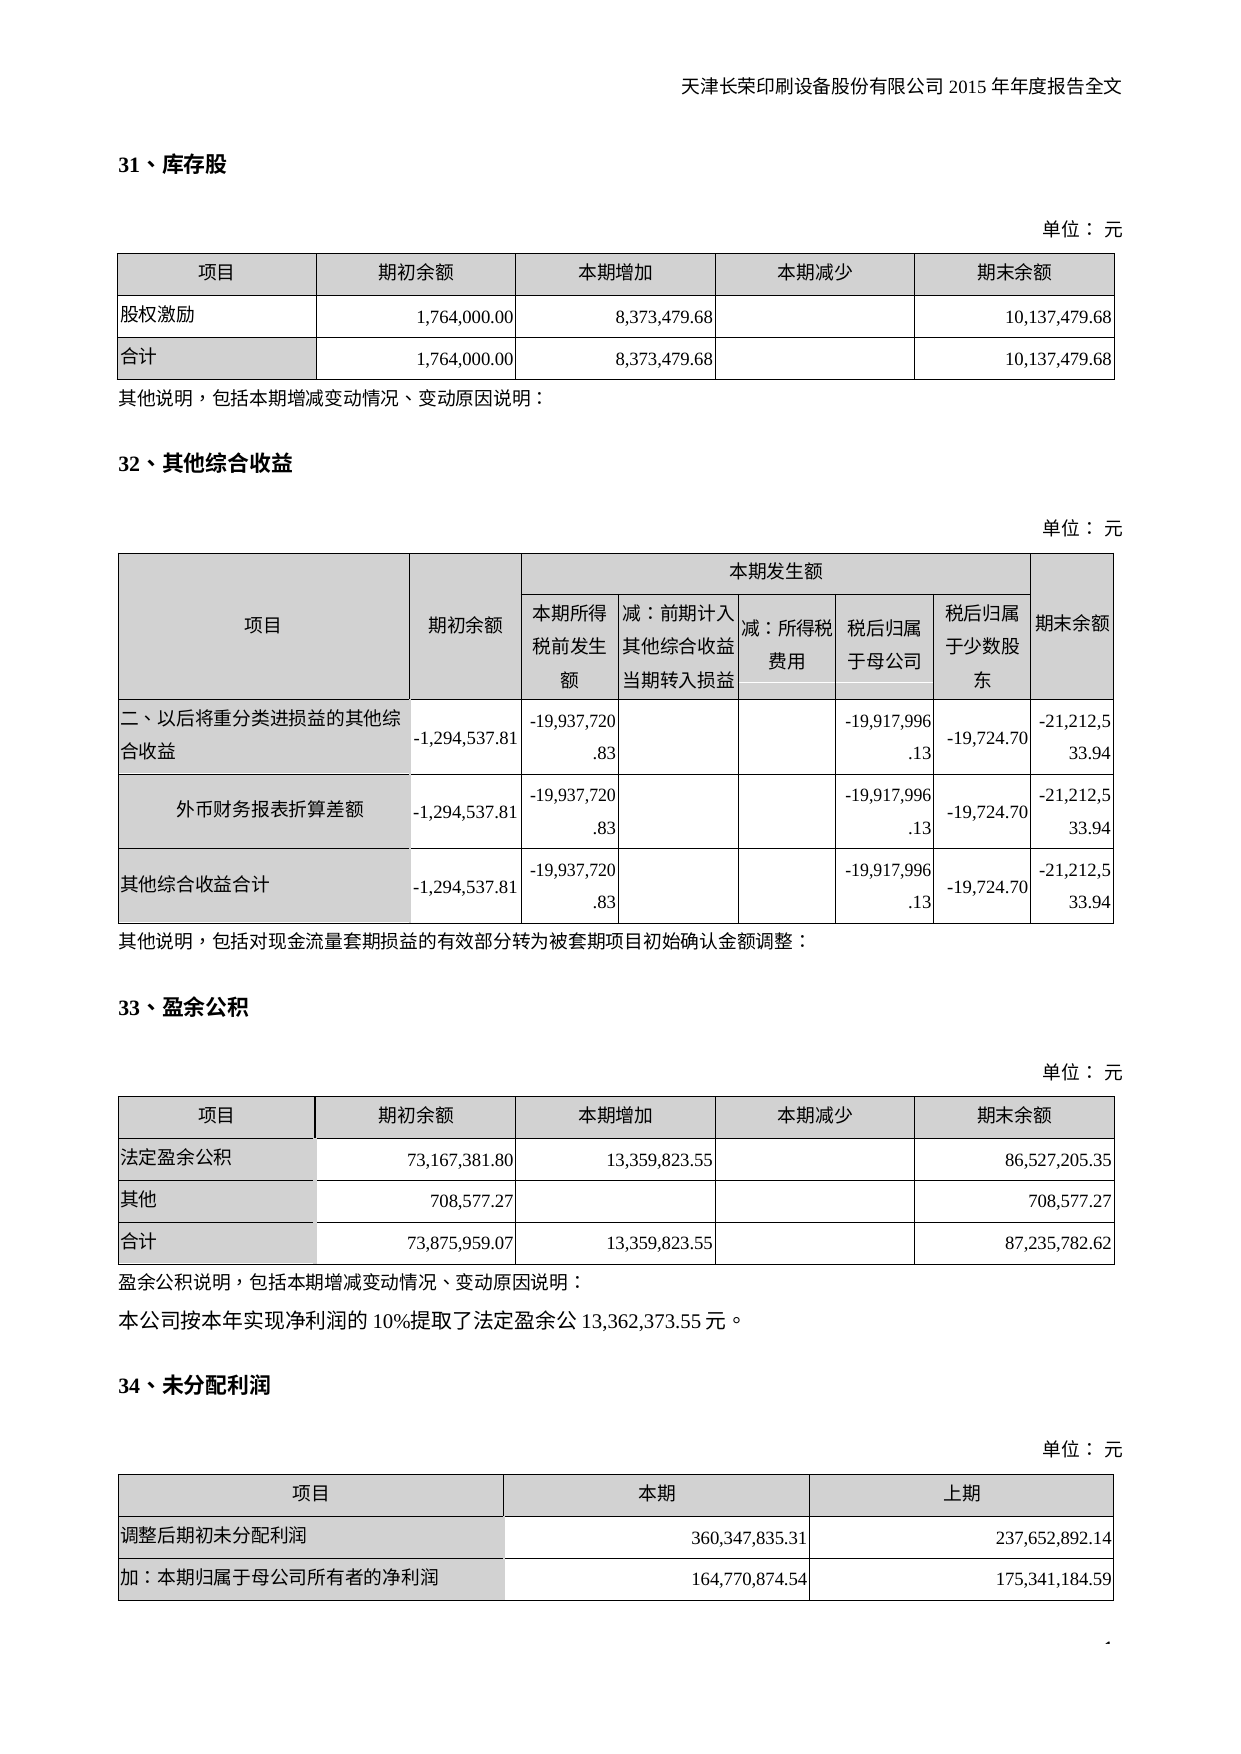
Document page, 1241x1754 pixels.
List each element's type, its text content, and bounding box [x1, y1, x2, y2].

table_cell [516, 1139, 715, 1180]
text 单位： 元 [102, 1437, 1122, 1462]
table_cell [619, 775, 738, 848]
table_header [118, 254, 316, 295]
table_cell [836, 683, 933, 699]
subtitle 33、盈余公积 [118, 992, 1122, 1022]
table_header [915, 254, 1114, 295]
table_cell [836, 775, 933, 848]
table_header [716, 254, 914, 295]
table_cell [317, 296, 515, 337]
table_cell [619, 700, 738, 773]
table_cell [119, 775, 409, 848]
subtitle 34、未分配利润 [118, 1370, 1122, 1400]
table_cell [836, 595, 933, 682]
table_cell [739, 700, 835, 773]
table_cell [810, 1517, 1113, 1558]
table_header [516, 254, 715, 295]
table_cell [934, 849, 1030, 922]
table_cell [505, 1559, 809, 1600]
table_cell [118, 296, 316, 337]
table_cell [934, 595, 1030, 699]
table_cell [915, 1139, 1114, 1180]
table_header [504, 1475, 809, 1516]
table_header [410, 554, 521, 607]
text 其他说明，包括对现金流量套期损益的有效部分转为被套期项目初始确认金额调整： [118, 928, 1122, 954]
text 其他说明，包括本期增减变动情况、变动原因说明： [118, 385, 1122, 411]
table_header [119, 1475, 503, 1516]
subtitle 31、库存股 [118, 149, 1122, 179]
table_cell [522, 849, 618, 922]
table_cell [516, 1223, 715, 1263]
subtitle 本公司按本年实现净利润的10%提取了法定盈余公13,362,373.55元。 [118, 1306, 1122, 1334]
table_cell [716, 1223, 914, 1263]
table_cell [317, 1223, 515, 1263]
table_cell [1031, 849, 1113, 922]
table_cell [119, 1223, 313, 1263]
subtitle 32、其他综合收益 [118, 448, 1122, 478]
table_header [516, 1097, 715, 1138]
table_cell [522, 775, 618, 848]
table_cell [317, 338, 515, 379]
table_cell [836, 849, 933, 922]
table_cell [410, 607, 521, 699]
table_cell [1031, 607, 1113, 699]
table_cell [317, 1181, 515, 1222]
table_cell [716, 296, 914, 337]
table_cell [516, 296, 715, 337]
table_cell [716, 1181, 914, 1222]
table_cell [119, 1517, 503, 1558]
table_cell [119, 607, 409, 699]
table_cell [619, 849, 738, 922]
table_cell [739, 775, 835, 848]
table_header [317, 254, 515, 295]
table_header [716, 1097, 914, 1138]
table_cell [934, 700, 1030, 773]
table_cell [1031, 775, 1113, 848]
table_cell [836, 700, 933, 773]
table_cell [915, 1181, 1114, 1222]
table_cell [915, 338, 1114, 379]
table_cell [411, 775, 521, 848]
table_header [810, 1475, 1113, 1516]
text 单位： 元 [102, 515, 1122, 541]
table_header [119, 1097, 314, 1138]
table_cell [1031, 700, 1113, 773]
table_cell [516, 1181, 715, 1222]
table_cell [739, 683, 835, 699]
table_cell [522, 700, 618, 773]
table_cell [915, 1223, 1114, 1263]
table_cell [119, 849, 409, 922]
text 单位： 元 [102, 1059, 1122, 1084]
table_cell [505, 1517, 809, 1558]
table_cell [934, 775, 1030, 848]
text 单位： 元 [102, 216, 1122, 242]
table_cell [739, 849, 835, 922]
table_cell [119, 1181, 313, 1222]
text 盈余公积说明，包括本期增减变动情况、变动原因说明： [118, 1270, 1122, 1295]
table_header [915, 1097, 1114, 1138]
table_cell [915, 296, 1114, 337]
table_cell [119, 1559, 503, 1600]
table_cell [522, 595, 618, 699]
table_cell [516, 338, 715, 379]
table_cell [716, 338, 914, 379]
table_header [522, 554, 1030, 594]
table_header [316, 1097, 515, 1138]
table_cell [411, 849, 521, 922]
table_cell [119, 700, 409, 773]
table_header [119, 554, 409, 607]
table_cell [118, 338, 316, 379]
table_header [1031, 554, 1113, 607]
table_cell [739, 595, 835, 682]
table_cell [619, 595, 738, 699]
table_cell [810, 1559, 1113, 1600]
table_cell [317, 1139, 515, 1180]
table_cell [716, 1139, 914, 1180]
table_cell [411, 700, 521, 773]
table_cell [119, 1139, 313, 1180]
